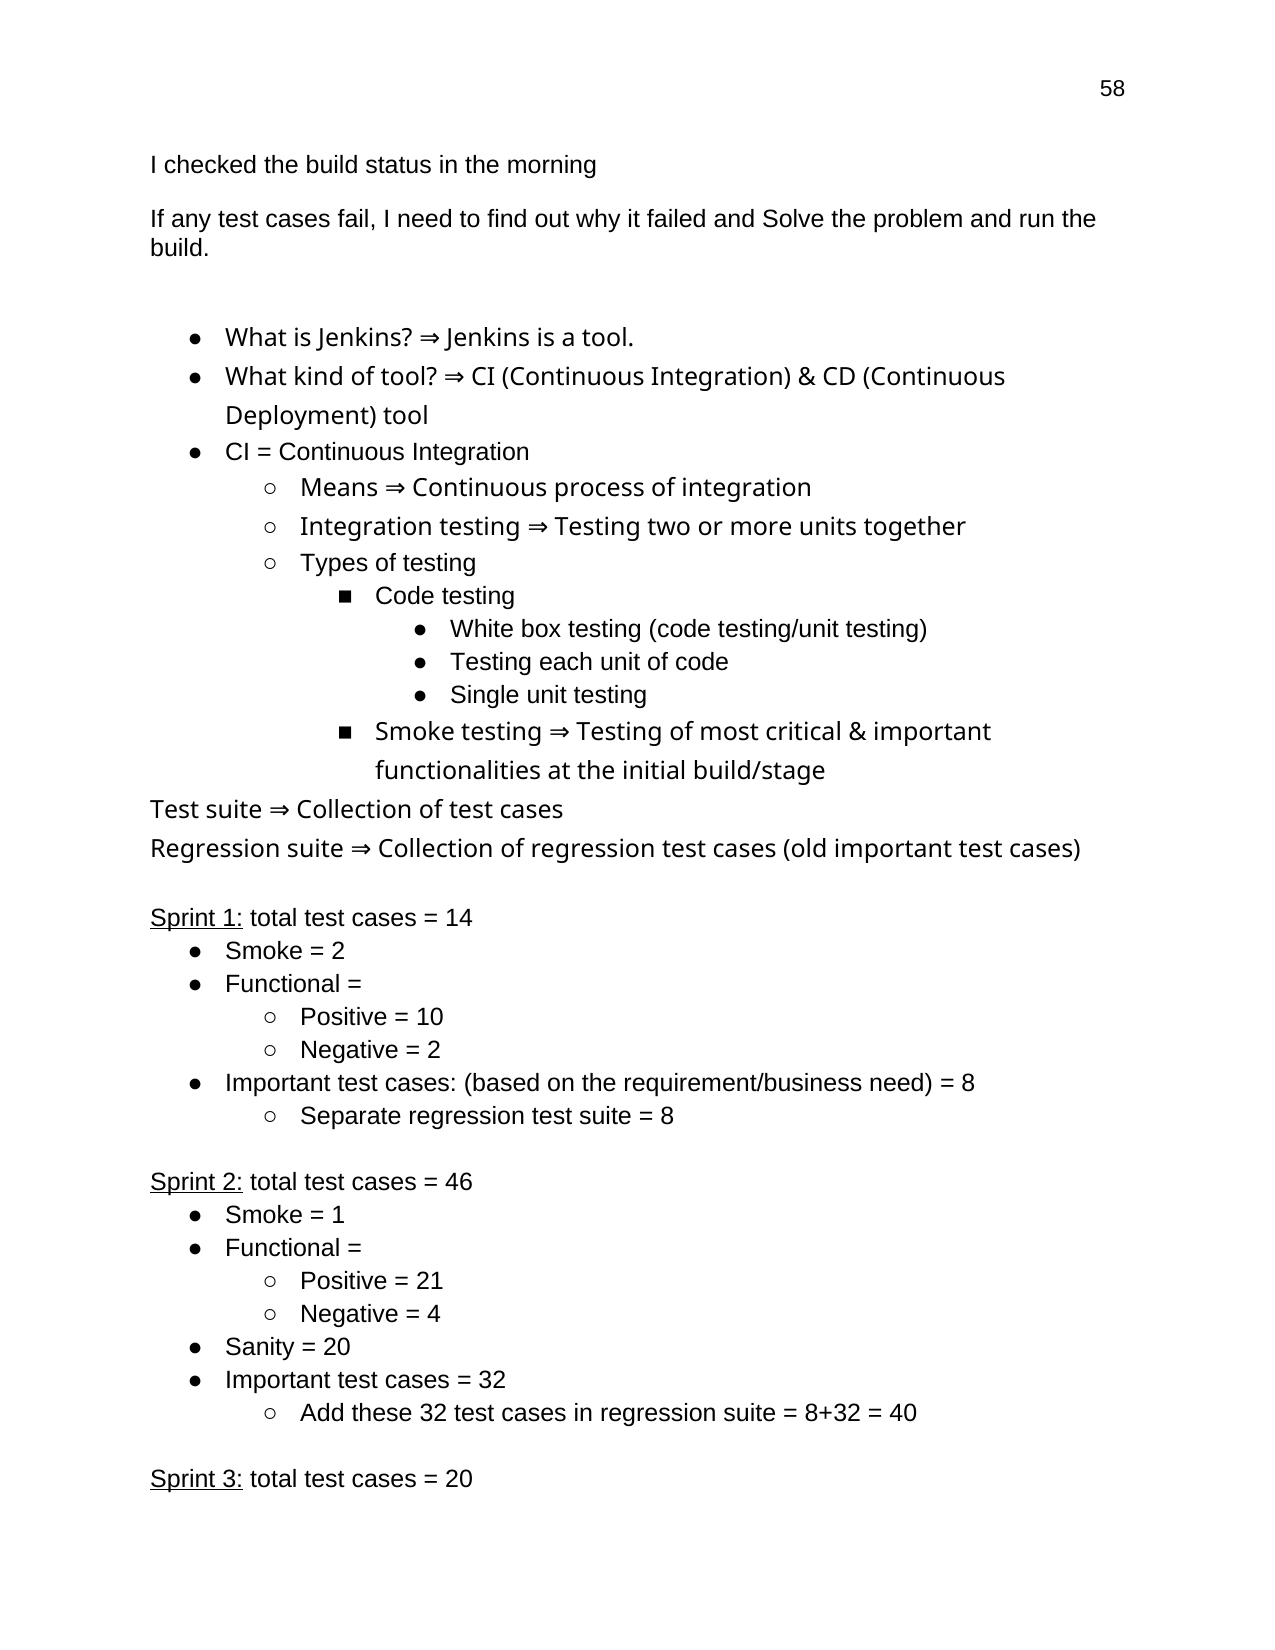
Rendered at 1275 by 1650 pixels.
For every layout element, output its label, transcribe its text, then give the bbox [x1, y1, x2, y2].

list Code testing [337, 581, 1125, 610]
list What is Jenkins? ⇒ Jenkins is a tool. [187, 319, 1125, 353]
list Means ⇒ Continuous process of integration [262, 470, 1125, 504]
list Types of testing [262, 548, 1125, 577]
text I checked the build status in the morning [150, 150, 1125, 179]
list Sanity = 20 [187, 1332, 1125, 1361]
list Integration testing ⇒ Testing two or more units together [262, 509, 1125, 543]
text Test suite ⇒ Collection of test cases [150, 792, 1125, 826]
list Functional = [187, 1233, 1125, 1262]
list Smoke = 1 [187, 1200, 1125, 1229]
list Single unit testing [412, 680, 1125, 709]
list Smoke = 2 [187, 936, 1125, 965]
text Sprint 2: total test cases = 46 [150, 1167, 1125, 1196]
text Sprint 3: total test cases = 20 [150, 1464, 1125, 1493]
list Negative = 2 [262, 1035, 1125, 1064]
list Negative = 4 [262, 1299, 1125, 1328]
list Positive = 21 [262, 1266, 1125, 1295]
list CI = Continuous Integration [187, 437, 1125, 466]
text If any test cases fail, I need to find out why it failed and Solve the problem and run the build. [150, 204, 1125, 261]
list Smoke testing ⇒ Testing of most critical & important functionalities at the initial build/stage [337, 713, 1125, 786]
list Important test cases: (based on the requirement/business need) = 8 [187, 1068, 1125, 1097]
list Functional = [187, 969, 1125, 998]
list What kind of tool? ⇒ CI (Continuous Integration) & CD (Continuous Deployment) tool [187, 358, 1125, 432]
list White box testing (code testing/unit testing) [412, 614, 1125, 643]
list Add these 32 test cases in regression suite = 8+32 = 40 [262, 1398, 1125, 1427]
text Sprint 1: total test cases = 14 [150, 903, 1125, 932]
list Separate regression test suite = 8 [262, 1101, 1125, 1130]
list Important test cases = 32 [187, 1365, 1125, 1394]
list Testing each unit of code [412, 647, 1125, 676]
text Regression suite ⇒ Collection of regression test cases (old important test cases) [150, 831, 1125, 865]
list Positive = 10 [262, 1002, 1125, 1031]
